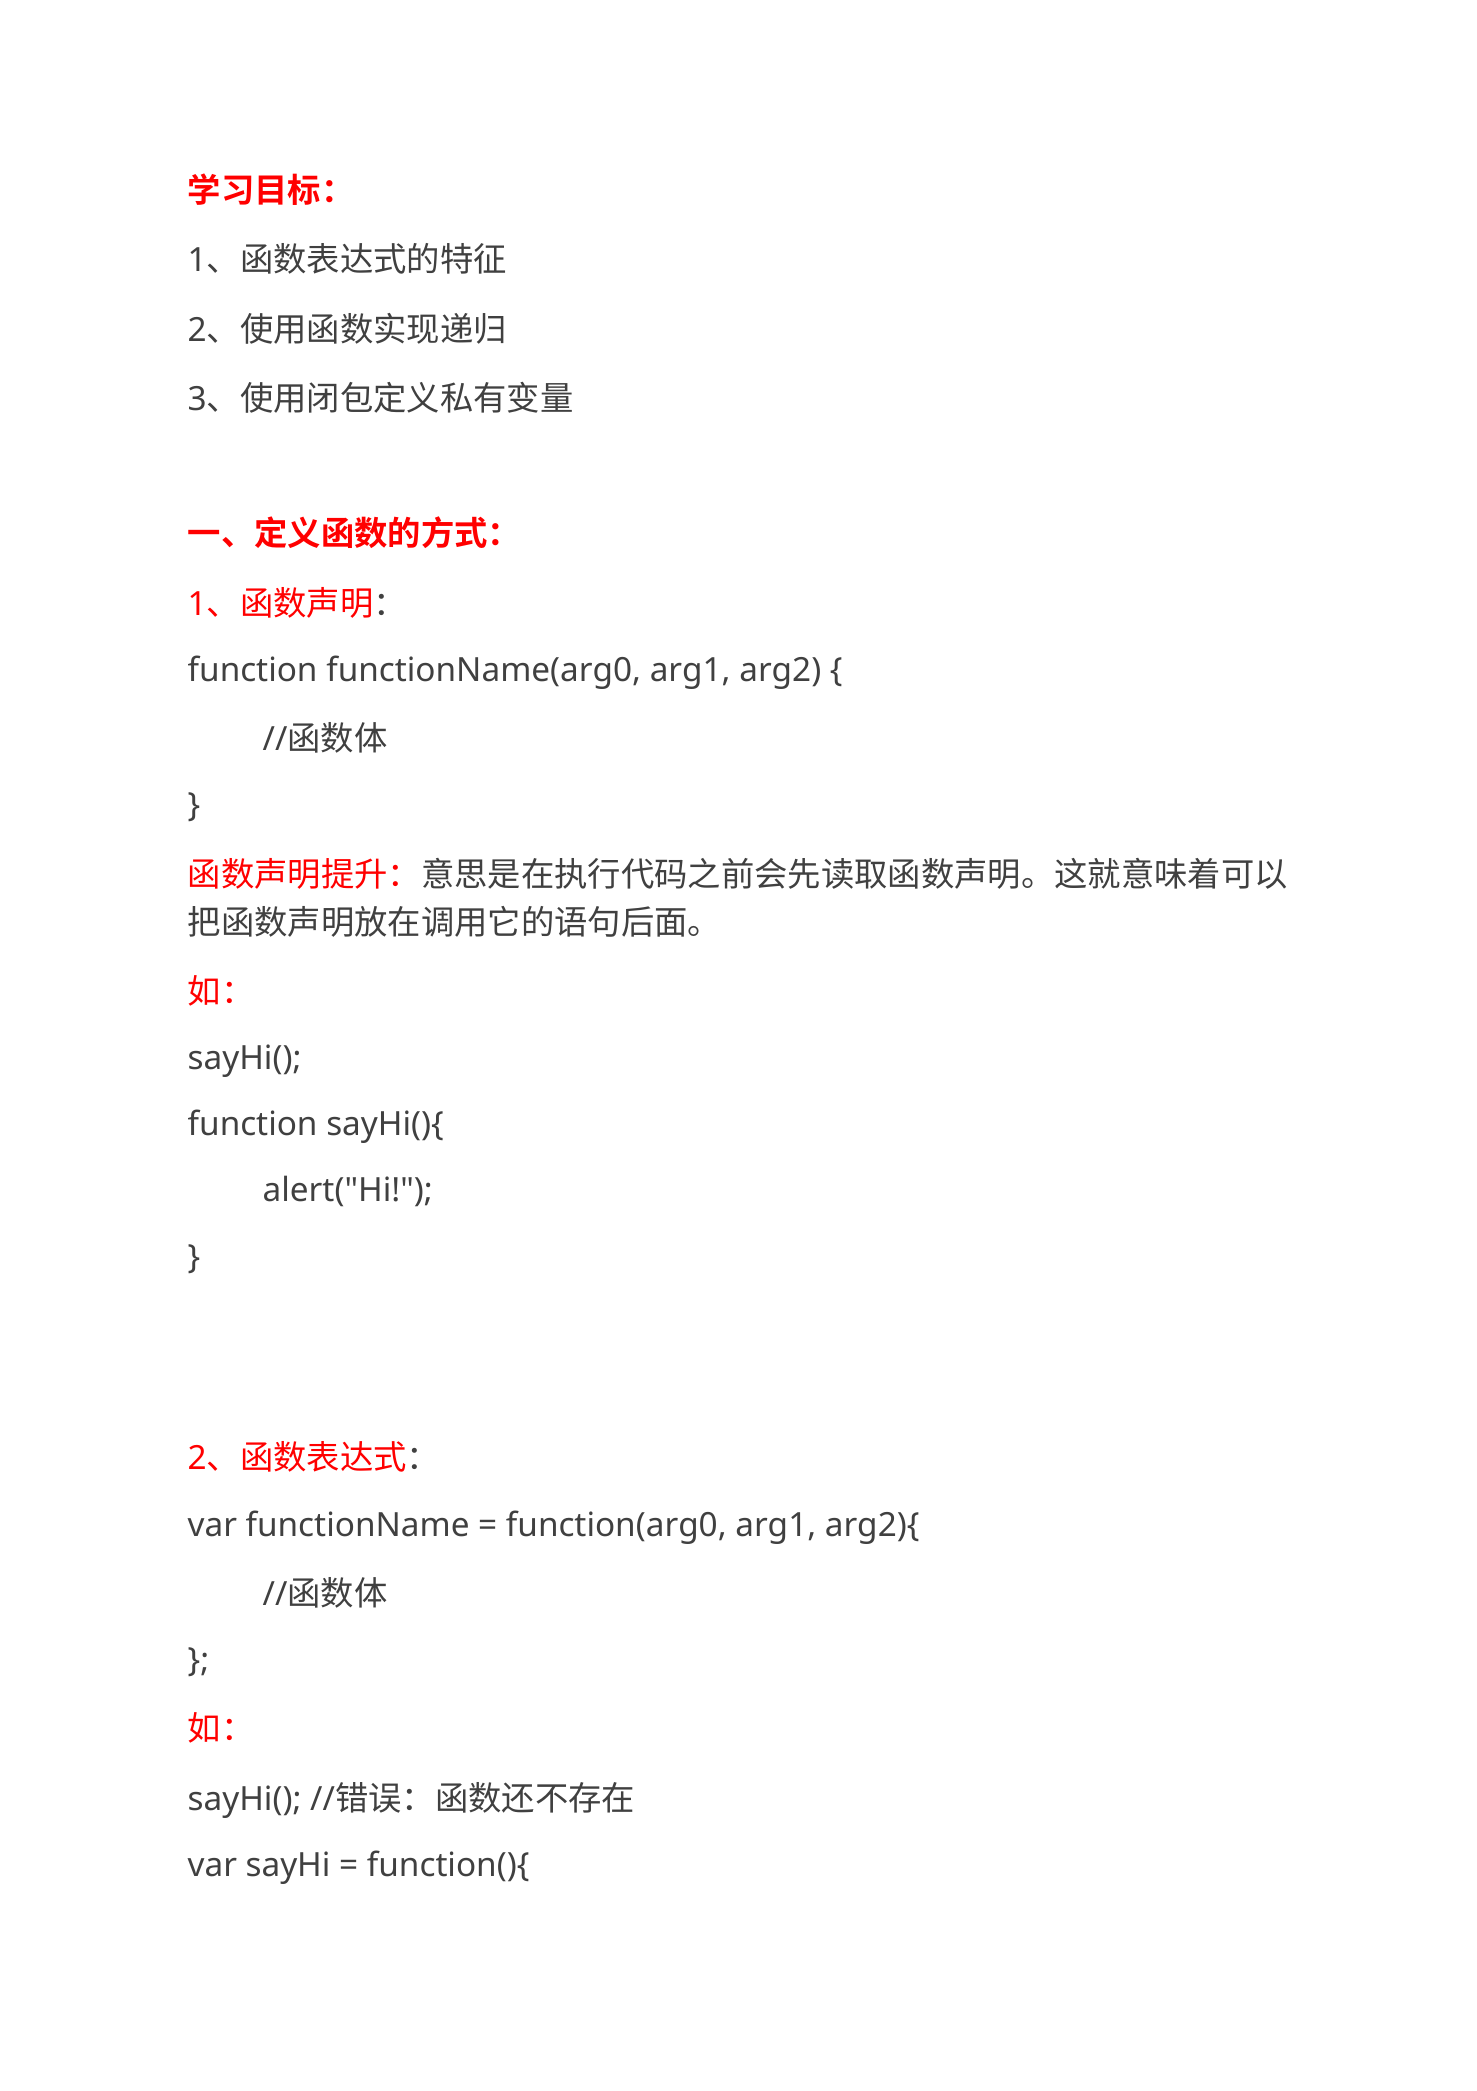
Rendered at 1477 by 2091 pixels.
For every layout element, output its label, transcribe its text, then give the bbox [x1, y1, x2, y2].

text //函数体 [187, 1567, 1289, 1615]
text 1、函数声明： [187, 576, 1289, 625]
text 1、函数表达式的特征 [187, 233, 1289, 282]
text }; [187, 1636, 1289, 1681]
text sayHi(); [187, 1034, 1289, 1079]
text 一、定义函数的方式： [187, 507, 1289, 555]
text sayHi(); //错误：函数还不存在 [187, 1771, 1289, 1820]
text } [187, 1232, 1289, 1278]
text alert("Hi!"); [187, 1166, 1289, 1212]
text } [187, 781, 1289, 826]
text 函数声明提升：意思是在执行代码之前会先读取函数声明。这就意味着可以把函数声明放在调用它的语句后面。 [187, 847, 1289, 944]
text function sayHi(){ [187, 1100, 1289, 1145]
text 如： [187, 964, 1289, 1013]
text var functionName = function(arg0, arg1, arg2){ [187, 1500, 1289, 1546]
text 3、使用闭包定义私有变量 [187, 372, 1289, 420]
text 2、函数表达式： [187, 1431, 1289, 1479]
text 2、使用函数实现递归 [187, 302, 1289, 351]
text 如： [187, 1702, 1289, 1750]
text //函数体 [187, 712, 1289, 760]
text var sayHi = function(){ [187, 1841, 1289, 1886]
text function functionName(arg0, arg1, arg2) { [187, 646, 1289, 691]
text 学习目标： [187, 164, 1289, 212]
